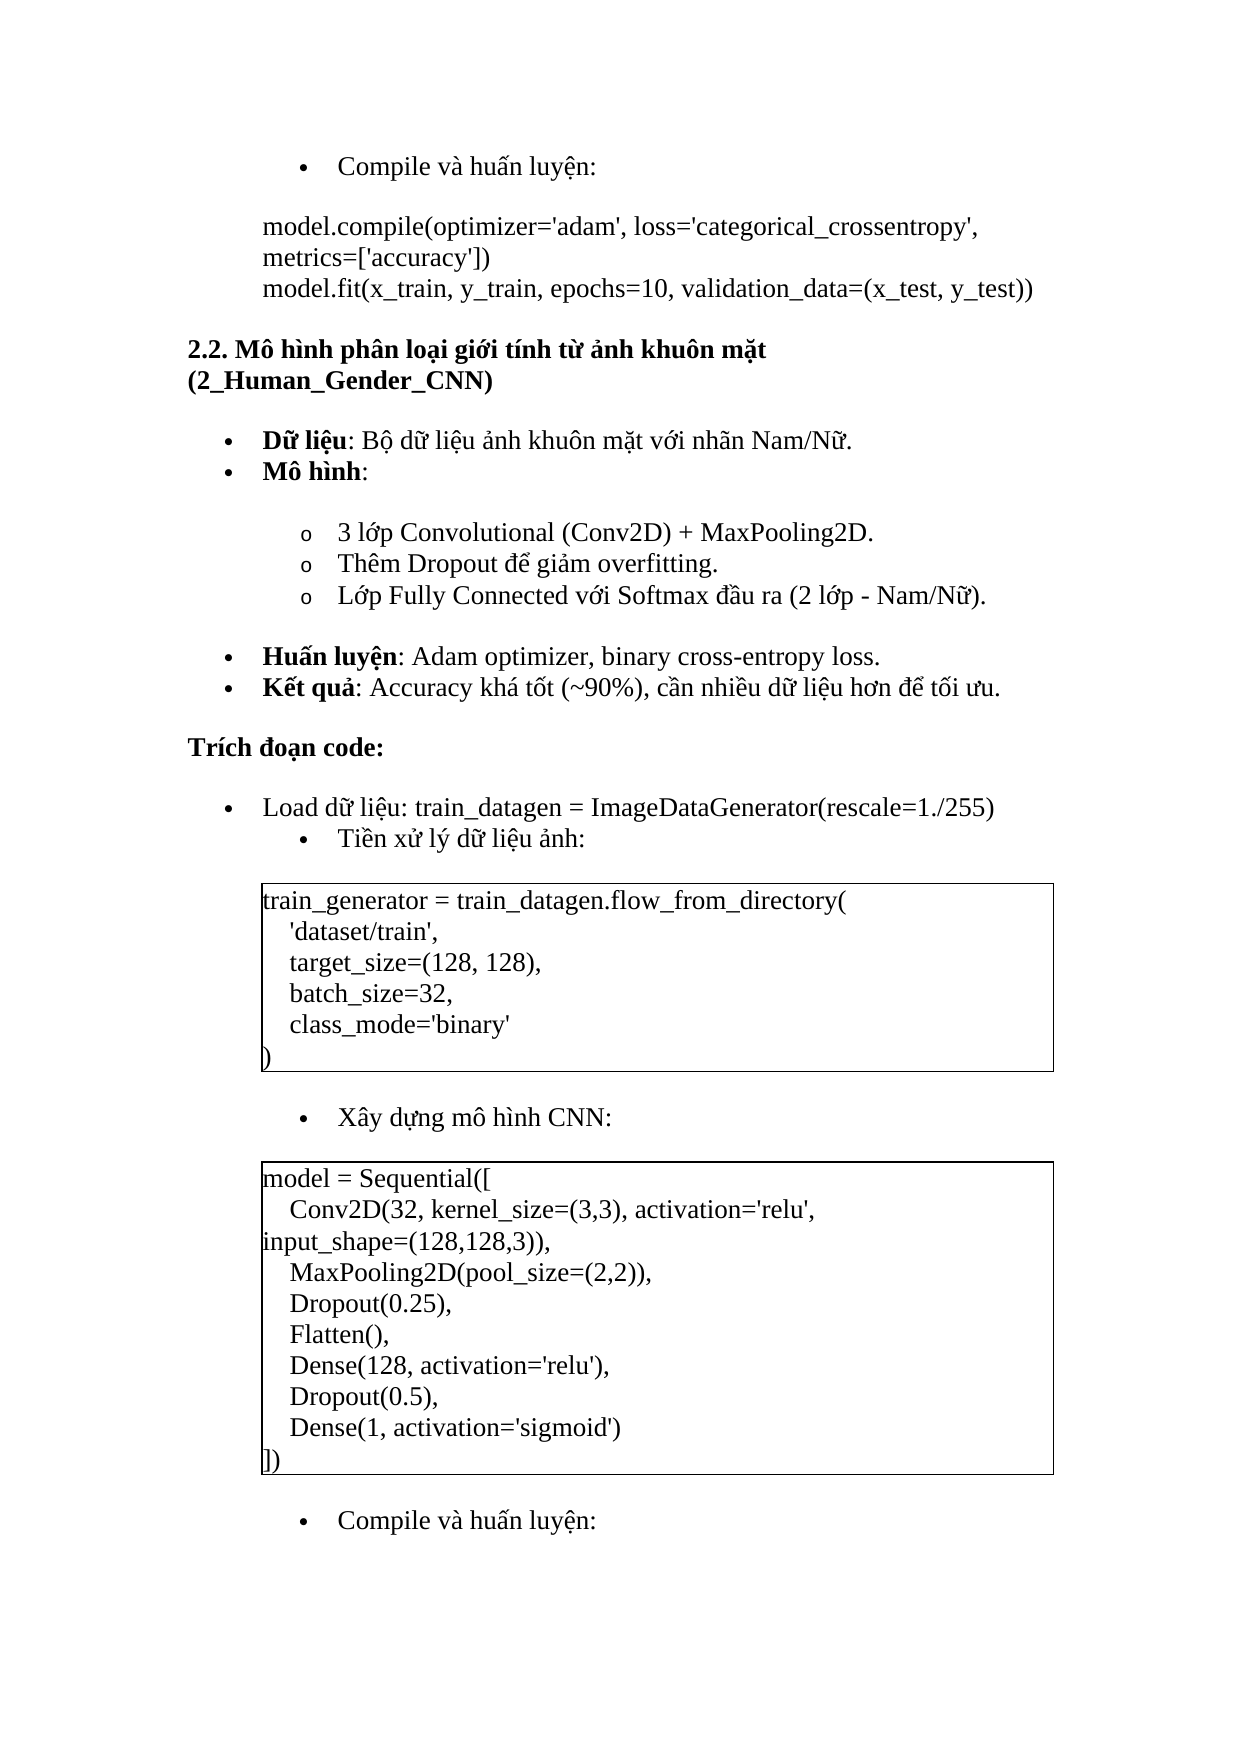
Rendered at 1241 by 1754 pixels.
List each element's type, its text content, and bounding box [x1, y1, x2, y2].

text ) [263, 1039, 1053, 1071]
list Compile và huấn luyện: [300, 1504, 1053, 1535]
text Conv2D(32, kernel_size=(3,3), activation='relu', input_shape=(128,128,3)), [263, 1192, 1053, 1255]
text train_generator = train_datagen.flow_from_directory( [263, 884, 1053, 914]
text Dropout(0.5), [263, 1379, 1053, 1411]
list Lớp Fully Connected với Softmax đầu ra (2 lớp - Nam/Nữ). [300, 579, 1053, 611]
list Load dữ liệu: train_datagen = ImageDataGenerator(rescale=1./255) [225, 791, 1053, 823]
text Dense(128, activation='relu'), [263, 1348, 1053, 1379]
text MaxPooling2D(pool_size=(2,2)), [263, 1255, 1053, 1286]
list 3 lớp Convolutional (Conv2D) + MaxPooling2D. [300, 516, 1053, 547]
text target_size=(128, 128), [263, 945, 1053, 976]
text Trích đoạn code: [187, 731, 1053, 762]
text batch_size=32, [263, 976, 1053, 1007]
text model.fit(x_train, y_train, epochs=10, validation_data=(x_test, y_test)) [262, 273, 1053, 304]
list Tiền xử lý dữ liệu ảnh: [300, 823, 1053, 854]
text Dropout(0.25), [263, 1286, 1053, 1317]
text 'dataset/train', [263, 914, 1053, 945]
list Thêm Dropout để giảm overfitting. [300, 547, 1053, 579]
text model = Sequential([ [263, 1163, 1053, 1192]
list Dữ liệu: Bộ dữ liệu ảnh khuôn mặt với nhãn Nam/Nữ. [225, 424, 1053, 456]
list Huấn luyện: Adam optimizer, binary cross-entropy loss. [225, 640, 1053, 671]
text class_mode='binary' [263, 1007, 1053, 1039]
list Kết quả: Accuracy khá tốt (~90%), cần nhiều dữ liệu hơn để tối ưu. [225, 671, 1053, 702]
text Flatten(), [263, 1317, 1053, 1348]
text Dense(1, activation='sigmoid') [263, 1411, 1053, 1442]
list Xây dựng mô hình CNN: [300, 1101, 1053, 1132]
text model.compile(optimizer='adam', loss='categorical_crossentropy', metrics=['accuracy']) [262, 210, 1053, 273]
list Compile và huấn luyện: [300, 150, 1053, 181]
subtitle 2.2. Mô hình phân loại giới tính từ ảnh khuôn mặt (2_Human_Gender_CNN) [187, 333, 1053, 395]
list Mô hình: [225, 456, 1053, 487]
text ]) [263, 1442, 1053, 1474]
